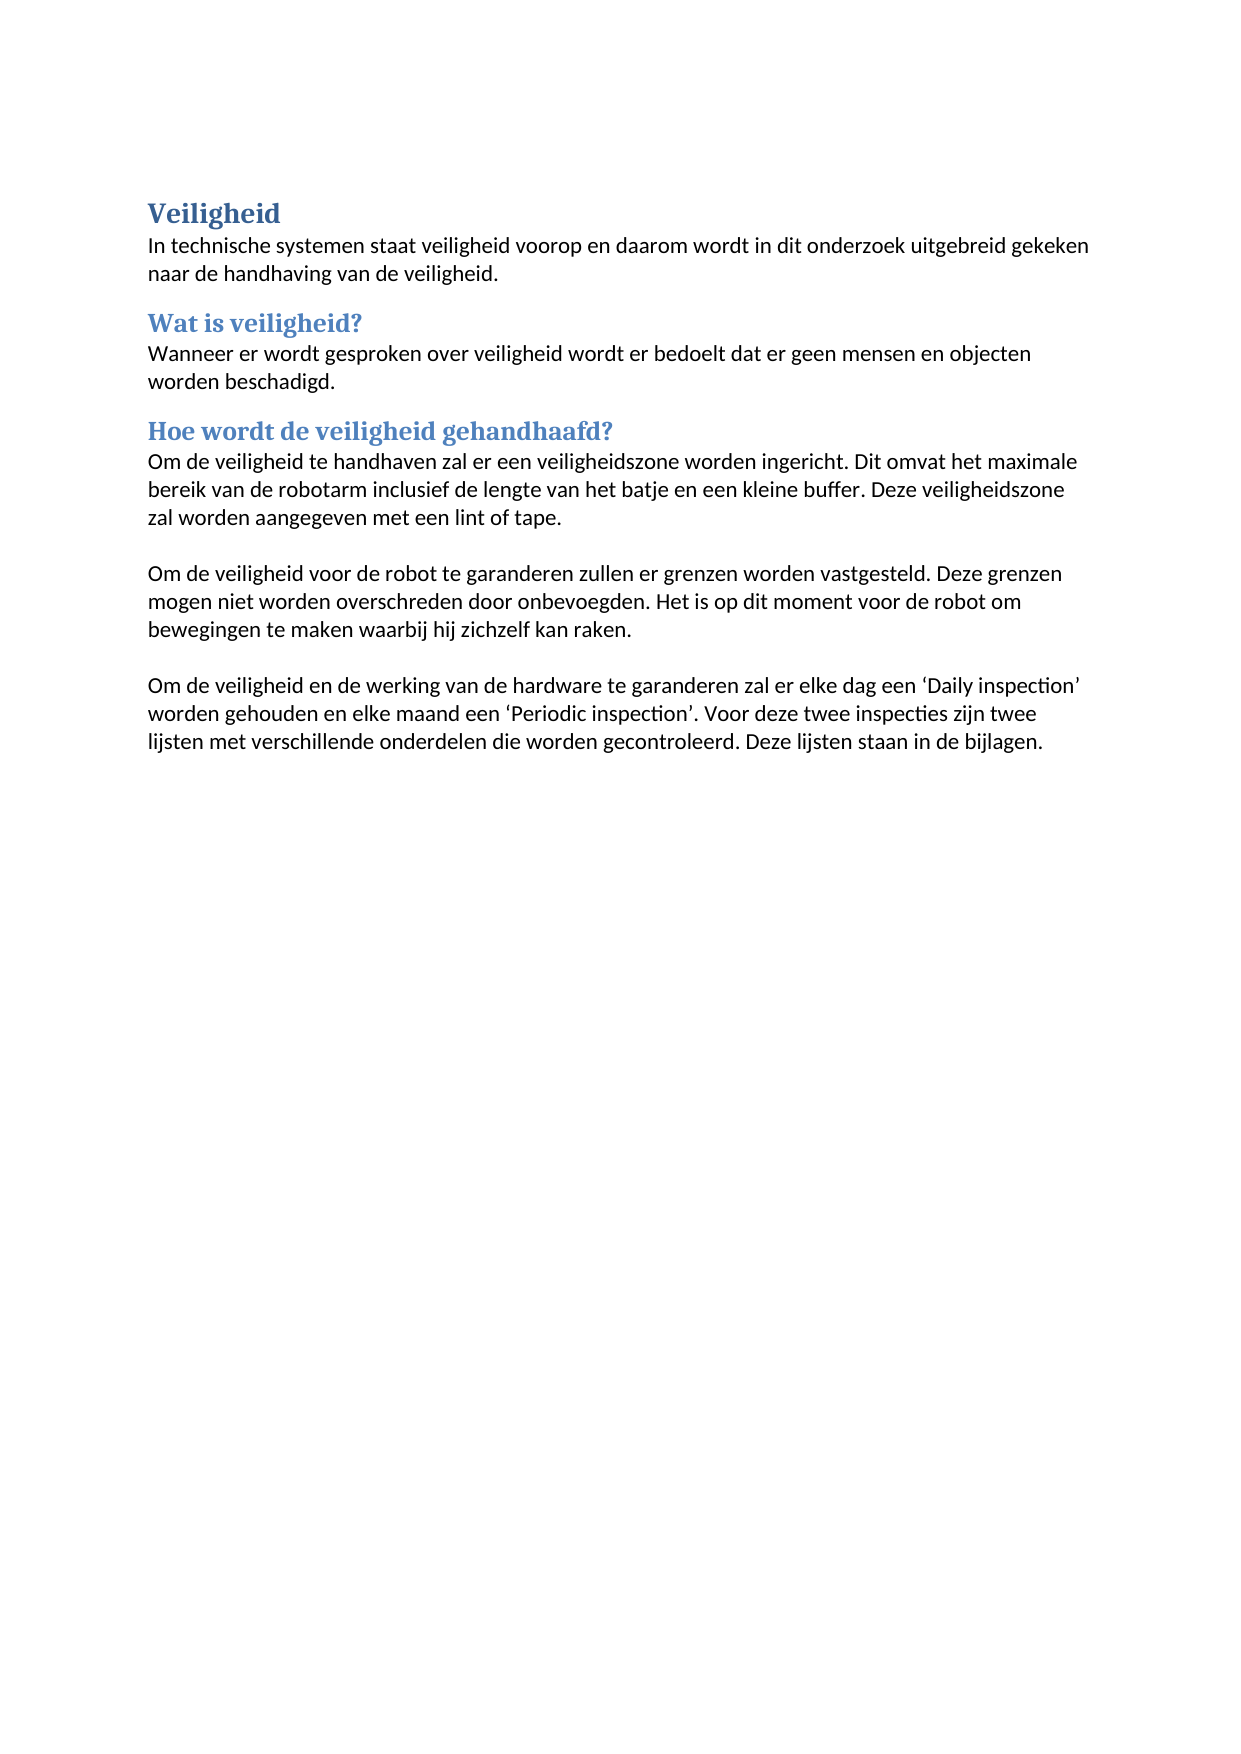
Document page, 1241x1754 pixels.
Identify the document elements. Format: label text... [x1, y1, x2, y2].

text Om de veiligheid en de werking van de hardware te garanderen zal er elke dag een ‘Daily inspection’ worden gehouden en elke maand een ‘Periodic inspection’. Voor deze twee inspecties zijn twee lijsten met verschillende onderdelen die worden gecontroleerd. Deze lijsten staan in de bijlagen. [148, 671, 1093, 755]
text Om de veiligheid voor de robot te garanderen zullen er grenzen worden vastgesteld. Deze grenzen mogen niet worden overschreden door onbevoegden. Het is op dit moment voor de robot om bewegingen te maken waarbij hij zichzelf kan raken. [148, 559, 1093, 643]
text Wanneer er wordt gesproken over veiligheid wordt er bedoelt dat er geen mensen en objecten worden beschadigd. [148, 339, 1093, 395]
text In technische systemen staat veiligheid voorop en daarom wordt in dit onderzoek uitgebreid gekeken naar de handhaving van de veiligheid. [148, 231, 1093, 287]
subtitle Veiligheid [148, 198, 1093, 231]
subtitle Wat is veiligheid? [148, 308, 1093, 339]
text Om de veiligheid te handhaven zal er een veiligheidszone worden ingericht. Dit omvat het maximale bereik van de robotarm inclusief de lengte van het batje en een kleine buffer. Deze veiligheidszone zal worden aangegeven met een lint of tape. [148, 447, 1093, 531]
subtitle Hoe wordt de veiligheid gehandhaafd? [148, 416, 1093, 447]
